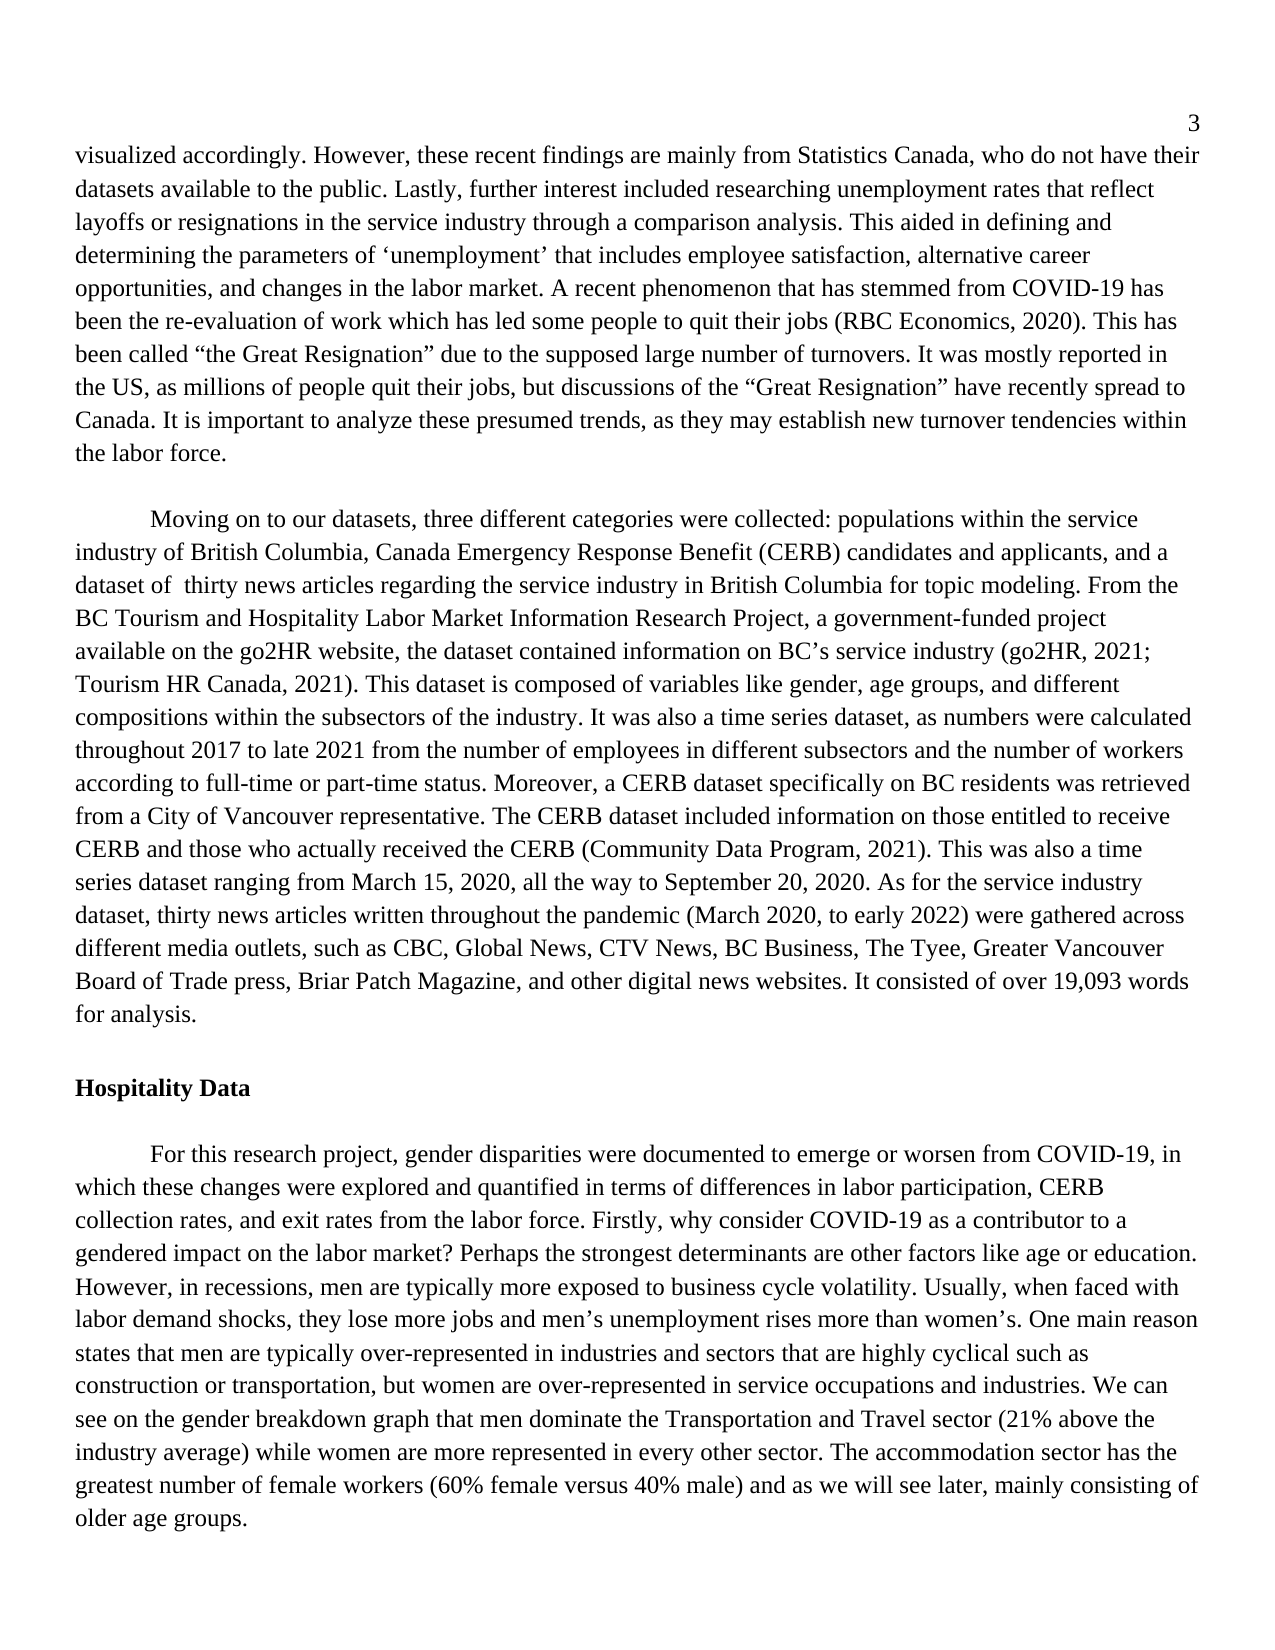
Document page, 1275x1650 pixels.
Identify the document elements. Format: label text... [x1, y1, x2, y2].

text For this research project, gender disparities were documented to emerge or worsen from COVID-19, in which these changes were explored and quantified in terms of differences in labor participation, CERB collection rates, and exit rates from the labor force. Firstly, why consider COVID-19 as a contributor to a gendered impact on the labor market? Perhaps the strongest determinants are other factors like age or education. However, in recessions, men are typically more exposed to business cycle volatility. Usually, when faced with labor demand shocks, they lose more jobs and men’s unemployment rises more than women’s. One main reason states that men are typically over-represented in industries and sectors that are highly cyclical such as construction or transportation, but women are over-represented in service occupations and industries. We can see on the gender breakdown graph that men dominate the Transportation and Travel sector (21% above the industry average) while women are more represented in every other sector. The accommodation sector has the greatest number of female workers (60% female versus 40% male) and as we will see later, mainly consisting of older age groups. [75, 1139, 1200, 1531]
text Moving on to our datasets, three different categories were collected: populations within the service industry of British Columbia, Canada Emergency Response Benefit (CERB) candidates and applicants, and a dataset of thirty news articles regarding the service industry in British Columbia for topic modeling. From the BC Tourism and Hospitality Labor Market Information Research Project, a government-funded project available on the go2HR website, the dataset contained information on BC’s service industry (go2HR, 2021; Tourism HR Canada, 2021). This dataset is composed of variables like gender, age groups, and different compositions within the subsectors of the industry. It was also a time series dataset, as numbers were calculated throughout 2017 to late 2021 from the number of employees in different subsectors and the number of workers according to full-time or part-time status. Moreover, a CERB dataset specifically on BC residents was retrieved from a City of Vancouver representative. The CERB dataset included information on those entitled to receive CERB and those who actually received the CERB (Community Data Program, 2021). This was also a time series dataset ranging from March 15, 2020, all the way to September 20, 2020. As for the service industry dataset, thirty news articles written throughout the pandemic (March 2020, to early 2022) were gathered across different media outlets, such as CBC, Global News, CTV News, BC Business, The Tyee, Greater Vancouver Board of Trade press, Briar Patch Magazine, and other digital news websites. It consisted of over 19,093 words for analysis. [75, 504, 1200, 1028]
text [75, 141, 1200, 467]
text Hospitality Data [75, 1073, 1200, 1102]
